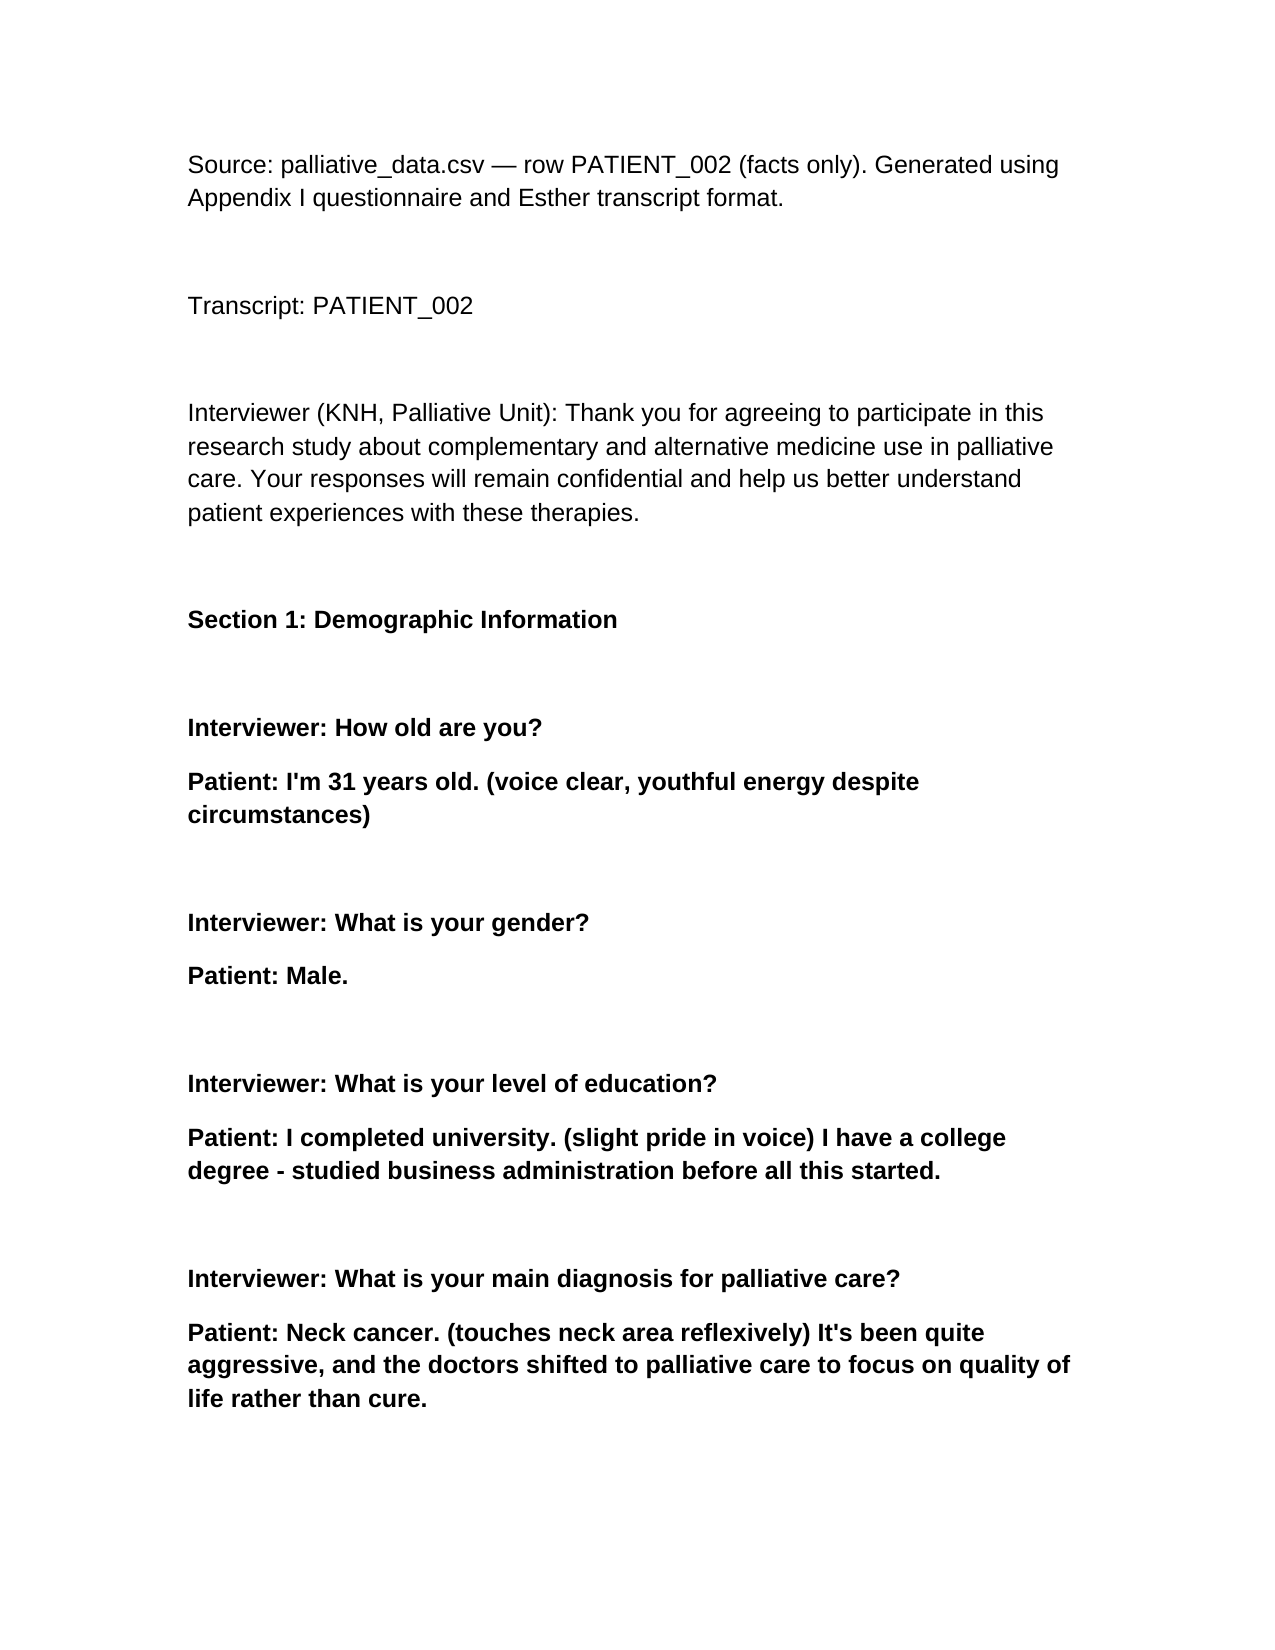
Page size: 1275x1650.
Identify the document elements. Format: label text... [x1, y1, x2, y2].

text Source: palliative_data.csv — row PATIENT_002 (facts only). Generated using Appendix I questionnaire and Esther transcript format. [187, 150, 1087, 212]
text Interviewer: What is your main diagnosis for palliative care? [187, 1264, 1087, 1292]
text Interviewer: What is your level of education? [187, 1069, 1087, 1098]
text Interviewer: How old are you? [187, 713, 1087, 742]
text Section 1: Demographic Information [187, 605, 1087, 634]
text Interviewer (KNH, Palliative Unit): Thank you for agreeing to participate in this research study about complementary and alternative medicine use in palliative care. Your responses will remain confidential and help us better understand patient experiences with these therapies. [187, 398, 1087, 526]
text Patient: Male. [187, 961, 1087, 990]
text Patient: I completed university. (slight pride in voice) I have a college degree - studied business administration before all this started. [187, 1123, 1087, 1185]
text Transcript: PATIENT_002 [187, 291, 1087, 319]
text Patient: I'm 31 years old. (voice clear, youthful energy despite circumstances) [187, 767, 1087, 828]
text Patient: Neck cancer. (touches neck area reflexively) It's been quite aggressive, and the doctors shifted to palliative care to focus on quality of life rather than cure. [187, 1317, 1087, 1412]
text Interviewer: What is your gender? [187, 907, 1087, 936]
